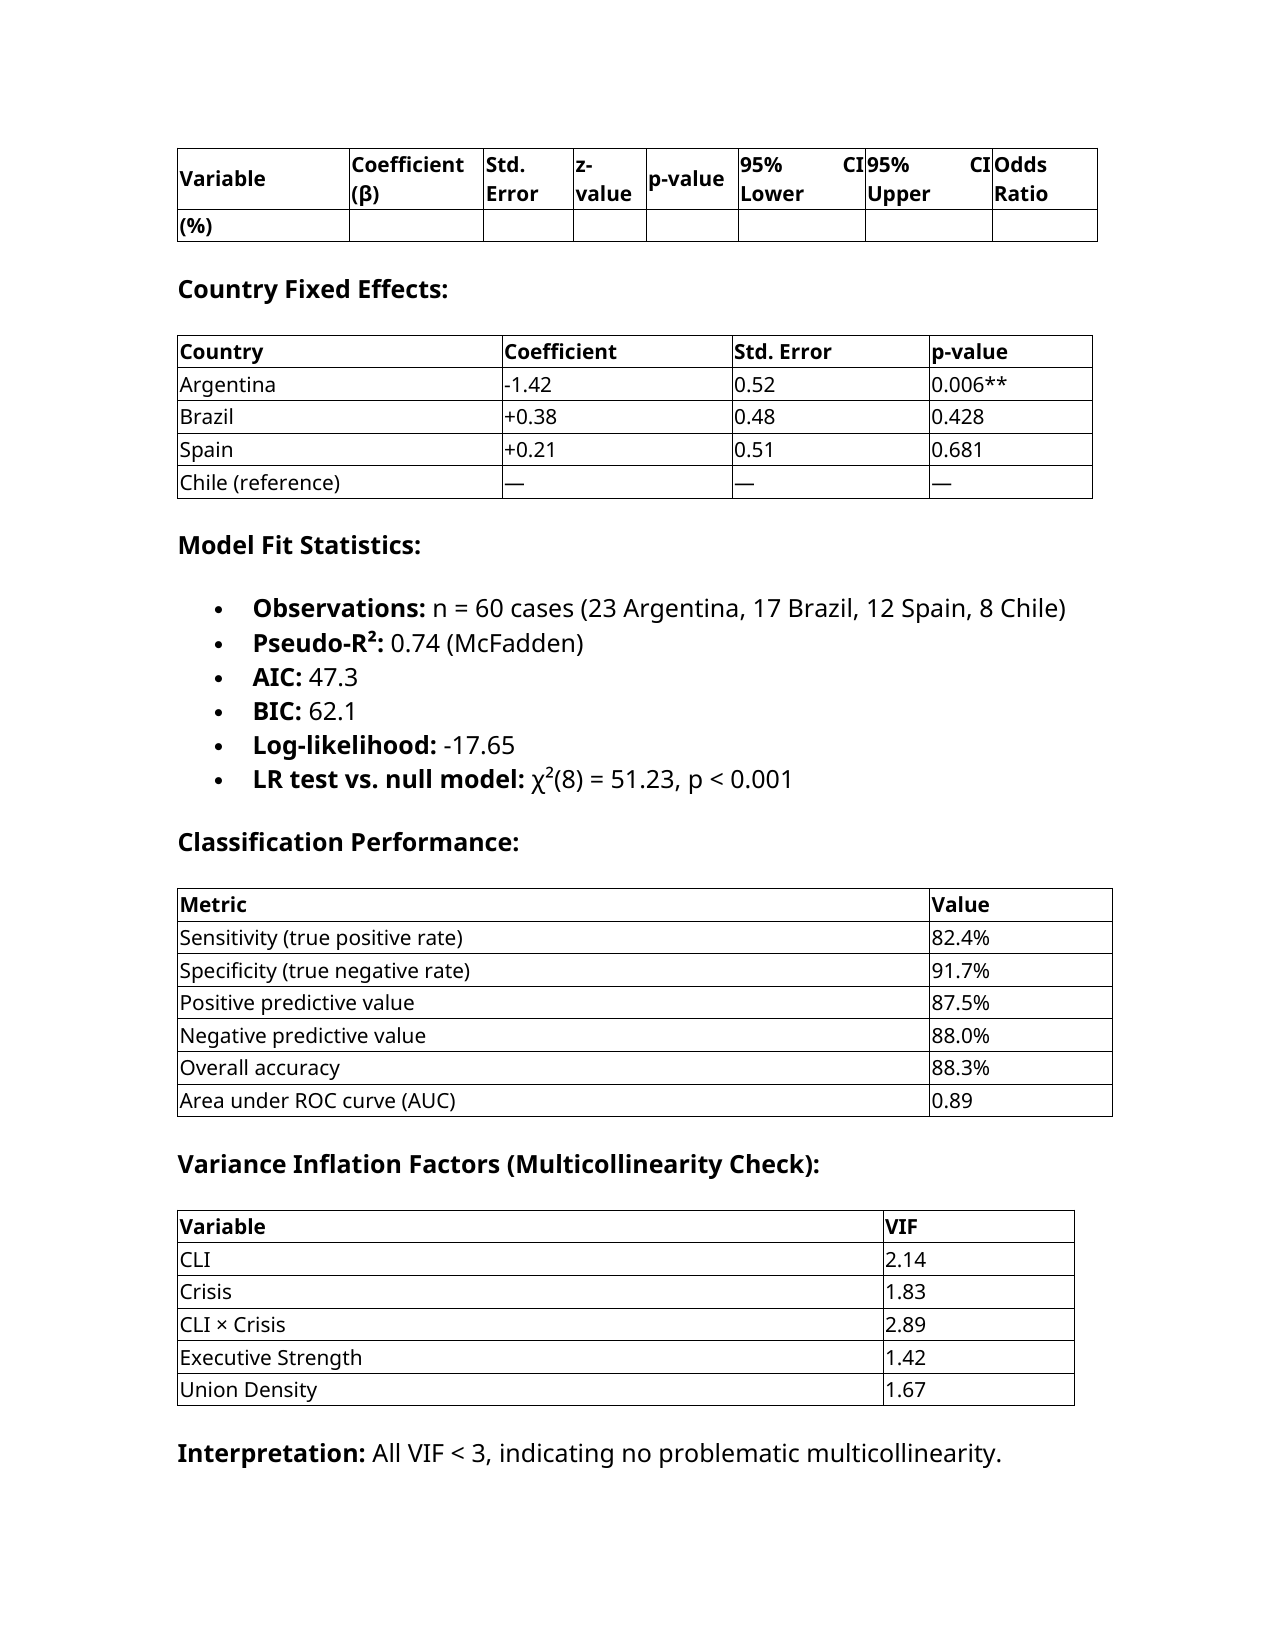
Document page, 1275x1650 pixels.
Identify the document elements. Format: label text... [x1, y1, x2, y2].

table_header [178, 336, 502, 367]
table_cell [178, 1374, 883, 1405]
text Model Fit Statistics: [177, 528, 1098, 562]
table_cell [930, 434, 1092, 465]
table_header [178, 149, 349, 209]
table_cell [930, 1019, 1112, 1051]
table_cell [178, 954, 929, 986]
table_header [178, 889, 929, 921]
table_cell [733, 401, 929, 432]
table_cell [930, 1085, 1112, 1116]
text Classification Performance: [177, 825, 1098, 859]
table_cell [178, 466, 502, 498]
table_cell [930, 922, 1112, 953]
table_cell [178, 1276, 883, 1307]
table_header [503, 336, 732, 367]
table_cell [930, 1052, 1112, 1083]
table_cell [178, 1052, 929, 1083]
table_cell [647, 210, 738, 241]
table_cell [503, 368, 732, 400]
text Variance Inflation Factors (Multicollinearity Check): [177, 1146, 1098, 1180]
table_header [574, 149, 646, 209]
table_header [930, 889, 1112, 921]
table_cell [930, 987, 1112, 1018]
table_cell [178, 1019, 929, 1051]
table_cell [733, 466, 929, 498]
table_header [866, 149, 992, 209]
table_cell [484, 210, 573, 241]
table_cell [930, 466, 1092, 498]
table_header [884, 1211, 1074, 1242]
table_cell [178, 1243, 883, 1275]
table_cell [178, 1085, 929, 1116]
list Log-likelihood: -17.65 [215, 727, 1098, 761]
list LR test vs. null model: χ²(8) = 51.23, p < 0.001 [215, 761, 1098, 796]
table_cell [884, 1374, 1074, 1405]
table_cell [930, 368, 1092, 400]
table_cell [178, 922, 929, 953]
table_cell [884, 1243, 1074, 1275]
text Interpretation: All VIF < 3, indicating no problematic multicollinearity. [177, 1435, 1098, 1469]
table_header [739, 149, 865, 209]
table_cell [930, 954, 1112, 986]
list AIC: 47.3 [215, 659, 1098, 693]
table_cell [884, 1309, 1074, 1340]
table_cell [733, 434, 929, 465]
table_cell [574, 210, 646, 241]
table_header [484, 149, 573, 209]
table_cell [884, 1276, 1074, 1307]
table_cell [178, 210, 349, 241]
text Country Fixed Effects: [177, 271, 1098, 306]
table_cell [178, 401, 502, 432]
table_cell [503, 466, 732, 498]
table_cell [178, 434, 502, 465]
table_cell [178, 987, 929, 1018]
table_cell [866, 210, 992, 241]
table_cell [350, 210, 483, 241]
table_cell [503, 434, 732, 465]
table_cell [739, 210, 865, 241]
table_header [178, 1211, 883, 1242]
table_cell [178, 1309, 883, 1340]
list Observations: n = 60 cases (23 Argentina, 17 Brazil, 12 Spain, 8 Chile) [215, 591, 1098, 625]
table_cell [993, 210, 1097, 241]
list Pseudo-R²: 0.74 (McFadden) [215, 625, 1098, 659]
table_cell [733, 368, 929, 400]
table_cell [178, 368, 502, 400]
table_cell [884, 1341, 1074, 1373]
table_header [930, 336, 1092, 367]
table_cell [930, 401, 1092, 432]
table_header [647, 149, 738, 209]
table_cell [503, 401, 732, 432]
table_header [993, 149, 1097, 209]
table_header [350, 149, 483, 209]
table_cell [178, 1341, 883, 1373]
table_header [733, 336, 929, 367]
list BIC: 62.1 [215, 693, 1098, 727]
